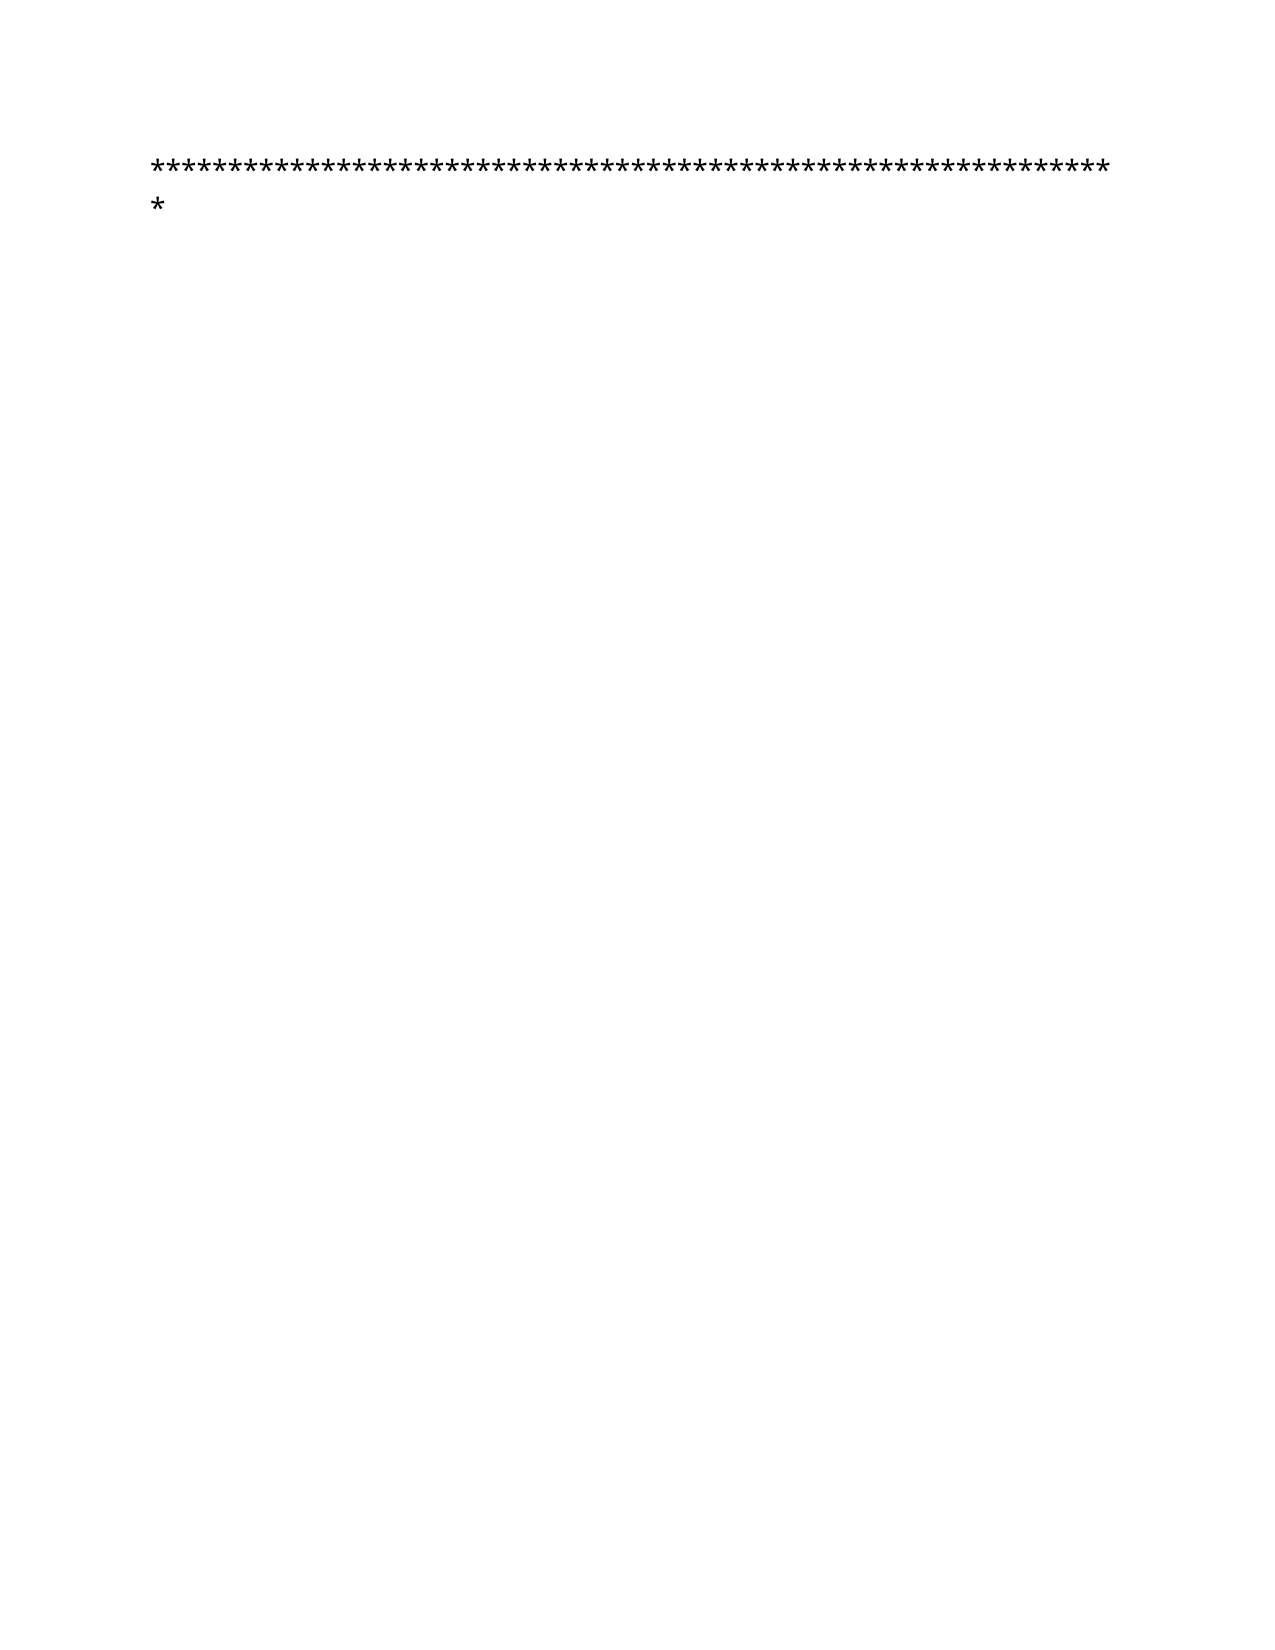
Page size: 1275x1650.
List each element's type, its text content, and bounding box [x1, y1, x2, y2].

text *************************************************************** [150, 150, 1125, 227]
